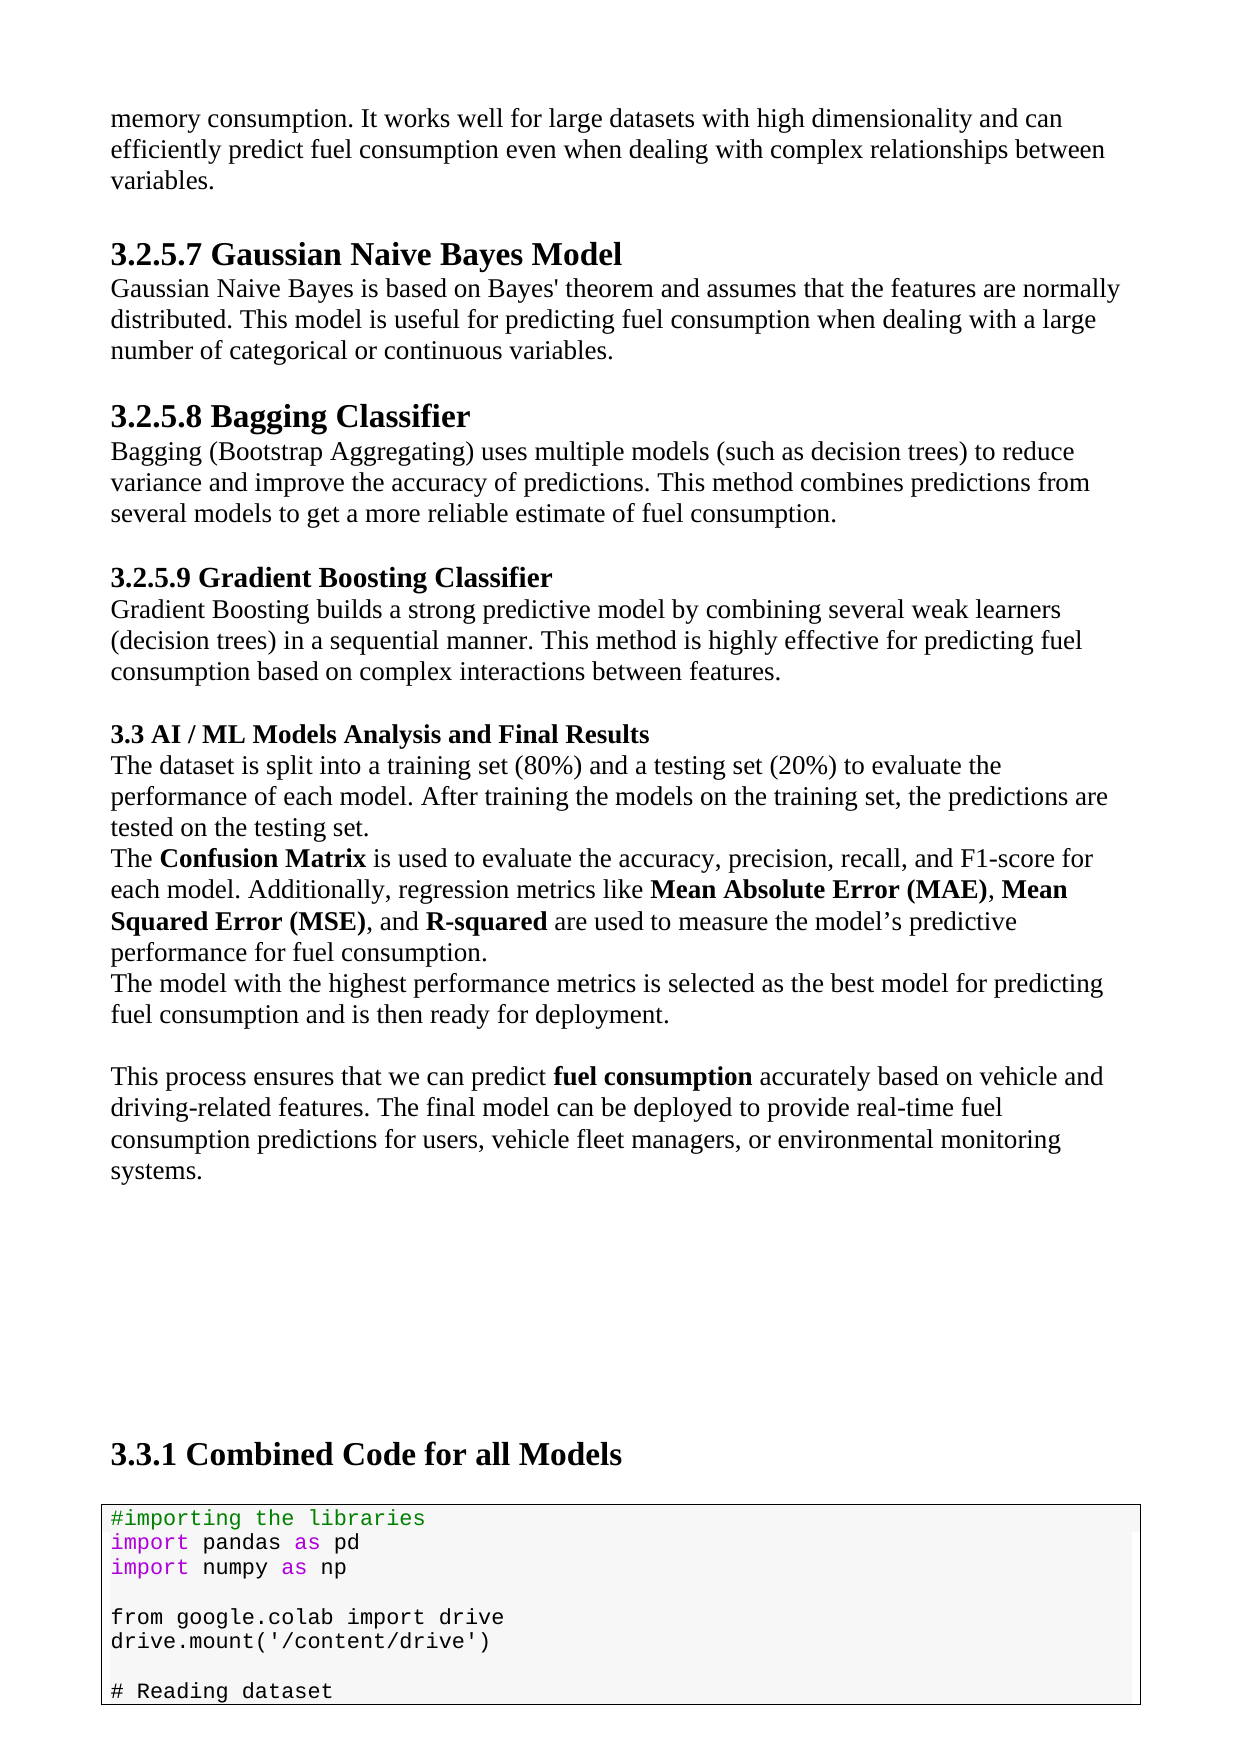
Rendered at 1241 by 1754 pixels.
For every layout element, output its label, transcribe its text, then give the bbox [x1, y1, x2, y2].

text The Confusion Matrix is used to evaluate the accuracy, precision, recall, and F1-score for each model. Additionally, regression metrics like Mean Absolute Error (MAE), Mean Squared Error (MSE), and R-squared are used to measure the model’s predictive performance for fuel consumption. [110, 842, 1132, 967]
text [110, 102, 1132, 196]
text The model with the highest performance metrics is selected as the best model for predicting fuel consumption and is then ready for deployment. [110, 967, 1132, 1029]
text from google.colab import drive [110, 1606, 1132, 1631]
text # Reading dataset [110, 1680, 1132, 1704]
text This process ensures that we can predict fuel consumption accurately based on vehicle and driving-related features. The final model can be deployed to provide real-time fuel consumption predictions for users, vehicle fleet managers, or environmental monitoring systems. [110, 1060, 1132, 1185]
text #importing the libraries [102, 1505, 1140, 1532]
text 3.2.5.8 Bagging Classifier [110, 397, 1132, 435]
text import numpy as np [110, 1556, 1132, 1581]
text Gaussian Naive Bayes is based on Bayes' theorem and assumes that the features are normally distributed. This model is useful for predicting fuel consumption when dealing with a large number of categorical or continuous variables. [110, 272, 1132, 366]
text 3.2.5.9 Gradient Boosting Classifier [110, 560, 1132, 593]
text drive.mount('/content/drive') [110, 1631, 1132, 1656]
text Bagging (Bootstrap Aggregating) uses multiple models (such as decision trees) to reduce variance and improve the accuracy of predictions. This method combines predictions from several models to get a more reliable estimate of fuel consumption. [110, 435, 1132, 528]
text 3.3 AI / ML Models Analysis and Final Results [110, 718, 1132, 749]
text 3.3.1 Combined Code for all Models [110, 1434, 1132, 1472]
text Gradient Boosting builds a strong predictive model by combining several weak learners (decision trees) in a sequential manner. This method is highly effective for predicting fuel consumption based on complex interactions between features. [110, 593, 1132, 687]
text 3.2.5.7 Gaussian Naive Bayes Model [110, 234, 1132, 272]
text The dataset is split into a training set (80%) and a testing set (20%) to evaluate the performance of each model. After training the models on the training set, the predictions are tested on the testing set. [110, 749, 1132, 842]
text import pandas as pd [110, 1532, 1132, 1556]
